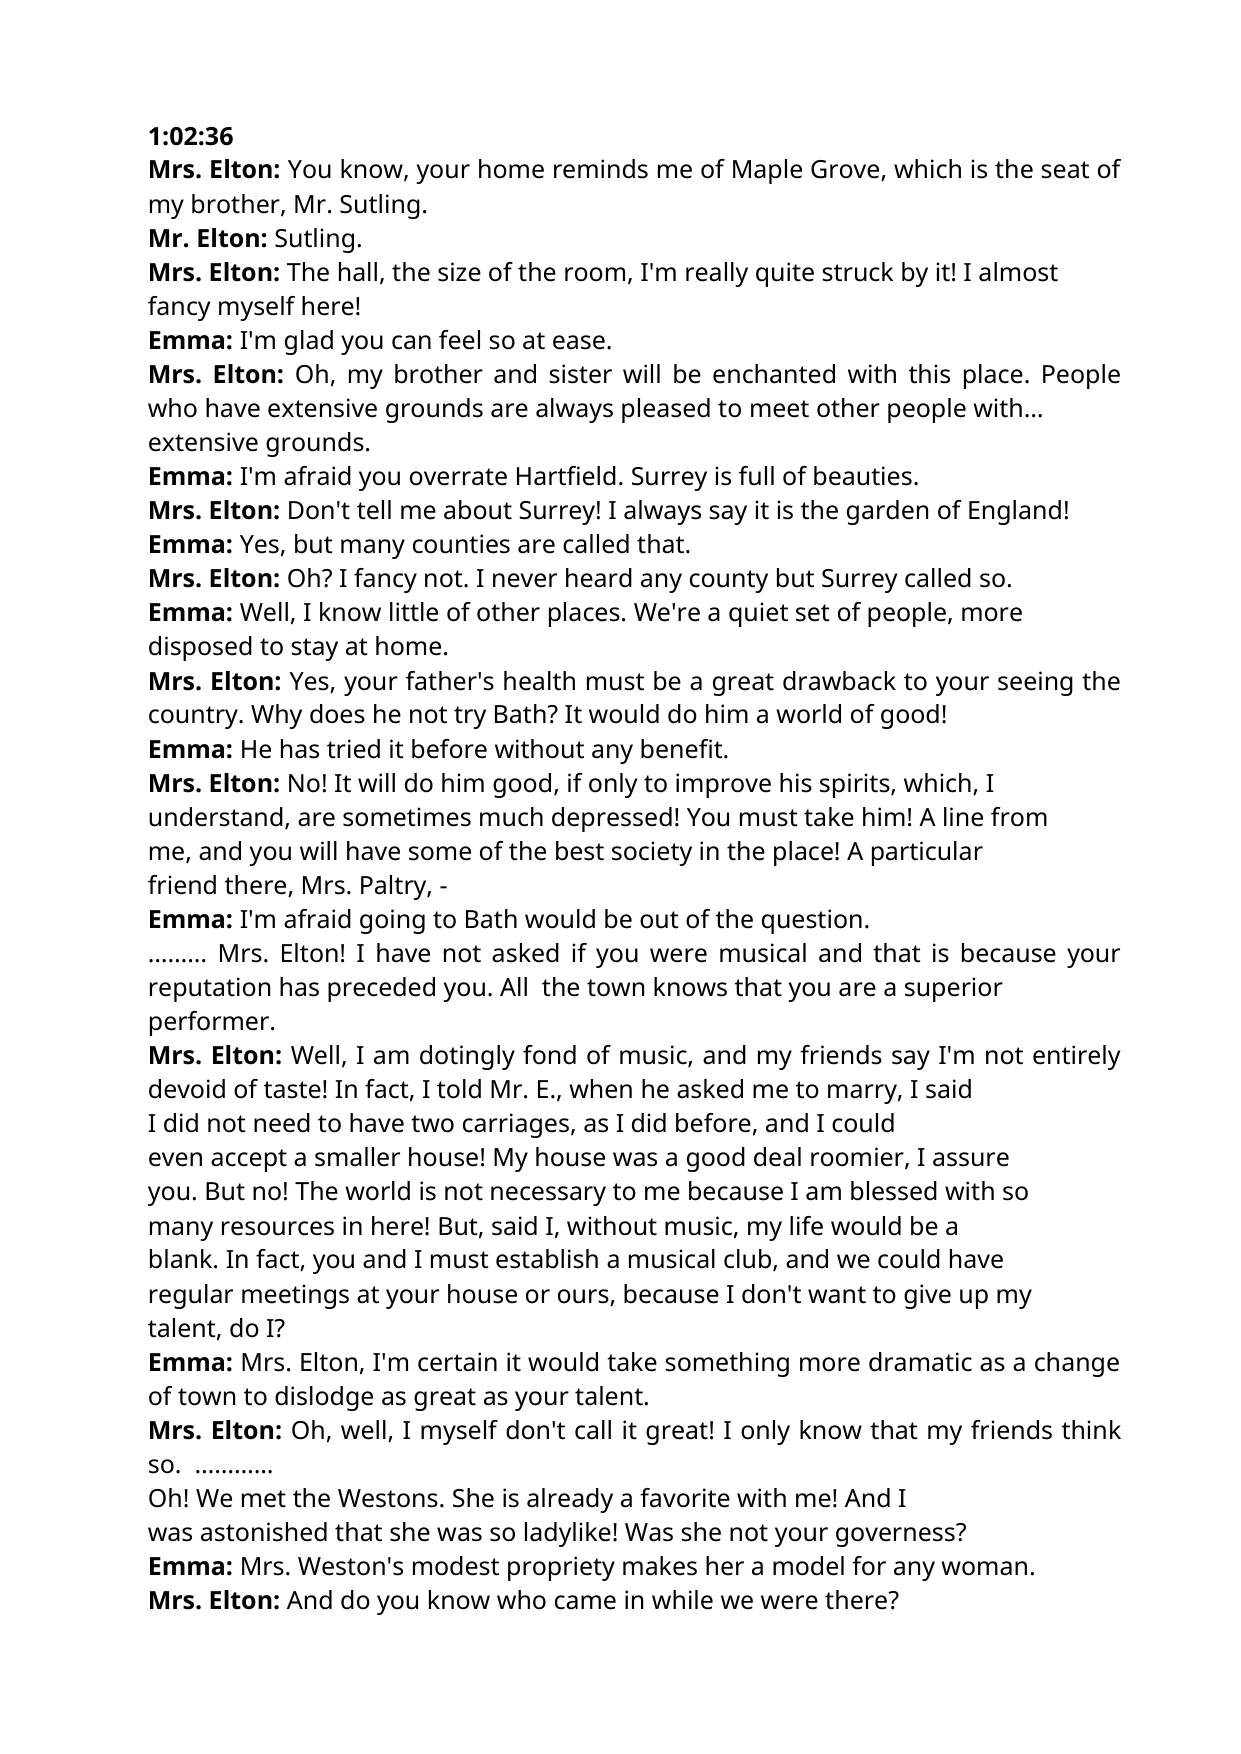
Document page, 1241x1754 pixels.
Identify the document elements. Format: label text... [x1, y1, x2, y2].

text you. But no! The world is not necessary to me because I am blessed with so [148, 1174, 1122, 1208]
text blank. In fact, you and I must establish a musical club, and we could have [148, 1242, 1122, 1276]
text I did not need to have two carriages, as I did before, and I could [148, 1106, 1122, 1140]
text Emma: Well, I know little of other places. We're a quiet set of people, more [148, 595, 1122, 629]
text regular meetings at your house or ours, because I don't want to give up my [148, 1276, 1122, 1310]
text Emma: I'm afraid you overrate Hartfield. Surrey is full of beauties. [148, 459, 1122, 493]
text disposed to stay at home. [148, 629, 1122, 663]
text many resources in here! But, said I, without music, my life would be a [148, 1208, 1122, 1242]
text Emma: He has tried it before without any benefit. [148, 731, 1122, 765]
text talent, do I? [148, 1310, 1122, 1344]
text Emma: I'm glad you can feel so at ease. [148, 322, 1122, 357]
text Mrs. Elton: The hall, the size of the room, I'm really quite struck by it! I almost [148, 254, 1122, 288]
text me, and you will have some of the best society in the place! A particular [148, 833, 1122, 867]
text even accept a smaller house! My house was a good deal roomier, I assure [148, 1140, 1122, 1174]
text understand, are sometimes much depressed! You must take him! A line from [148, 799, 1122, 833]
text Mrs. Elton: Oh, my brother and sister will be enchanted with this place. People who have extensive grounds are always pleased to meet other people with… [148, 357, 1122, 425]
text Emma: Mrs. Weston's modest propriety makes her a model for any woman. [148, 1549, 1122, 1583]
text ……… Mrs. Elton! I have not asked if you were musical and that is because your reputation has preceded you. All the town knows that you are a superior [148, 936, 1122, 1004]
text Mrs. Elton: And do you know who came in while we were there? [148, 1583, 1122, 1617]
text Emma: I'm afraid going to Bath would be out of the question. [148, 902, 1122, 936]
text Mrs. Elton: Don't tell me about Surrey! I always say it is the garden of England! [148, 493, 1122, 527]
text Mr. Elton: Sutling. [148, 220, 1122, 254]
text Mrs. Elton: Oh, well, I myself don't call it great! I only know that my friends think so. ………… [148, 1412, 1122, 1481]
text Mrs. Elton: You know, your home reminds me of Maple Grove, which is the seat of my brother, Mr. Sutling. [148, 152, 1122, 220]
text Mrs. Elton: Oh? I fancy not. I never heard any county but Surrey called so. [148, 561, 1122, 595]
text Mrs. Elton: Well, I am dotingly fond of music, and my friends say I'm not entirely devoid of taste! In fact, I told Mr. E., when he asked me to marry, I said [148, 1038, 1122, 1106]
text 1:02:36 [148, 118, 1122, 152]
text Oh! We met the Westons. She is already a favorite with me! And I [148, 1481, 1122, 1515]
text fancy myself here! [148, 288, 1122, 322]
text was astonished that she was so ladylike! Was she not your governess? [148, 1515, 1122, 1549]
text Mrs. Elton: No! It will do him good, if only to improve his spirits, which, I [148, 765, 1122, 799]
text Mrs. Elton: Yes, your father's health must be a great drawback to your seeing the country. Why does he not try Bath? It would do him a world of good! [148, 663, 1122, 731]
text Emma: Yes, but many counties are called that. [148, 527, 1122, 561]
text performer. [148, 1004, 1122, 1038]
text Emma: Mrs. Elton, I'm certain it would take something more dramatic as a change of town to dislodge as great as your talent. [148, 1344, 1122, 1412]
text extensive grounds. [148, 425, 1122, 459]
text friend there, Mrs. Paltry, - [148, 867, 1122, 902]
